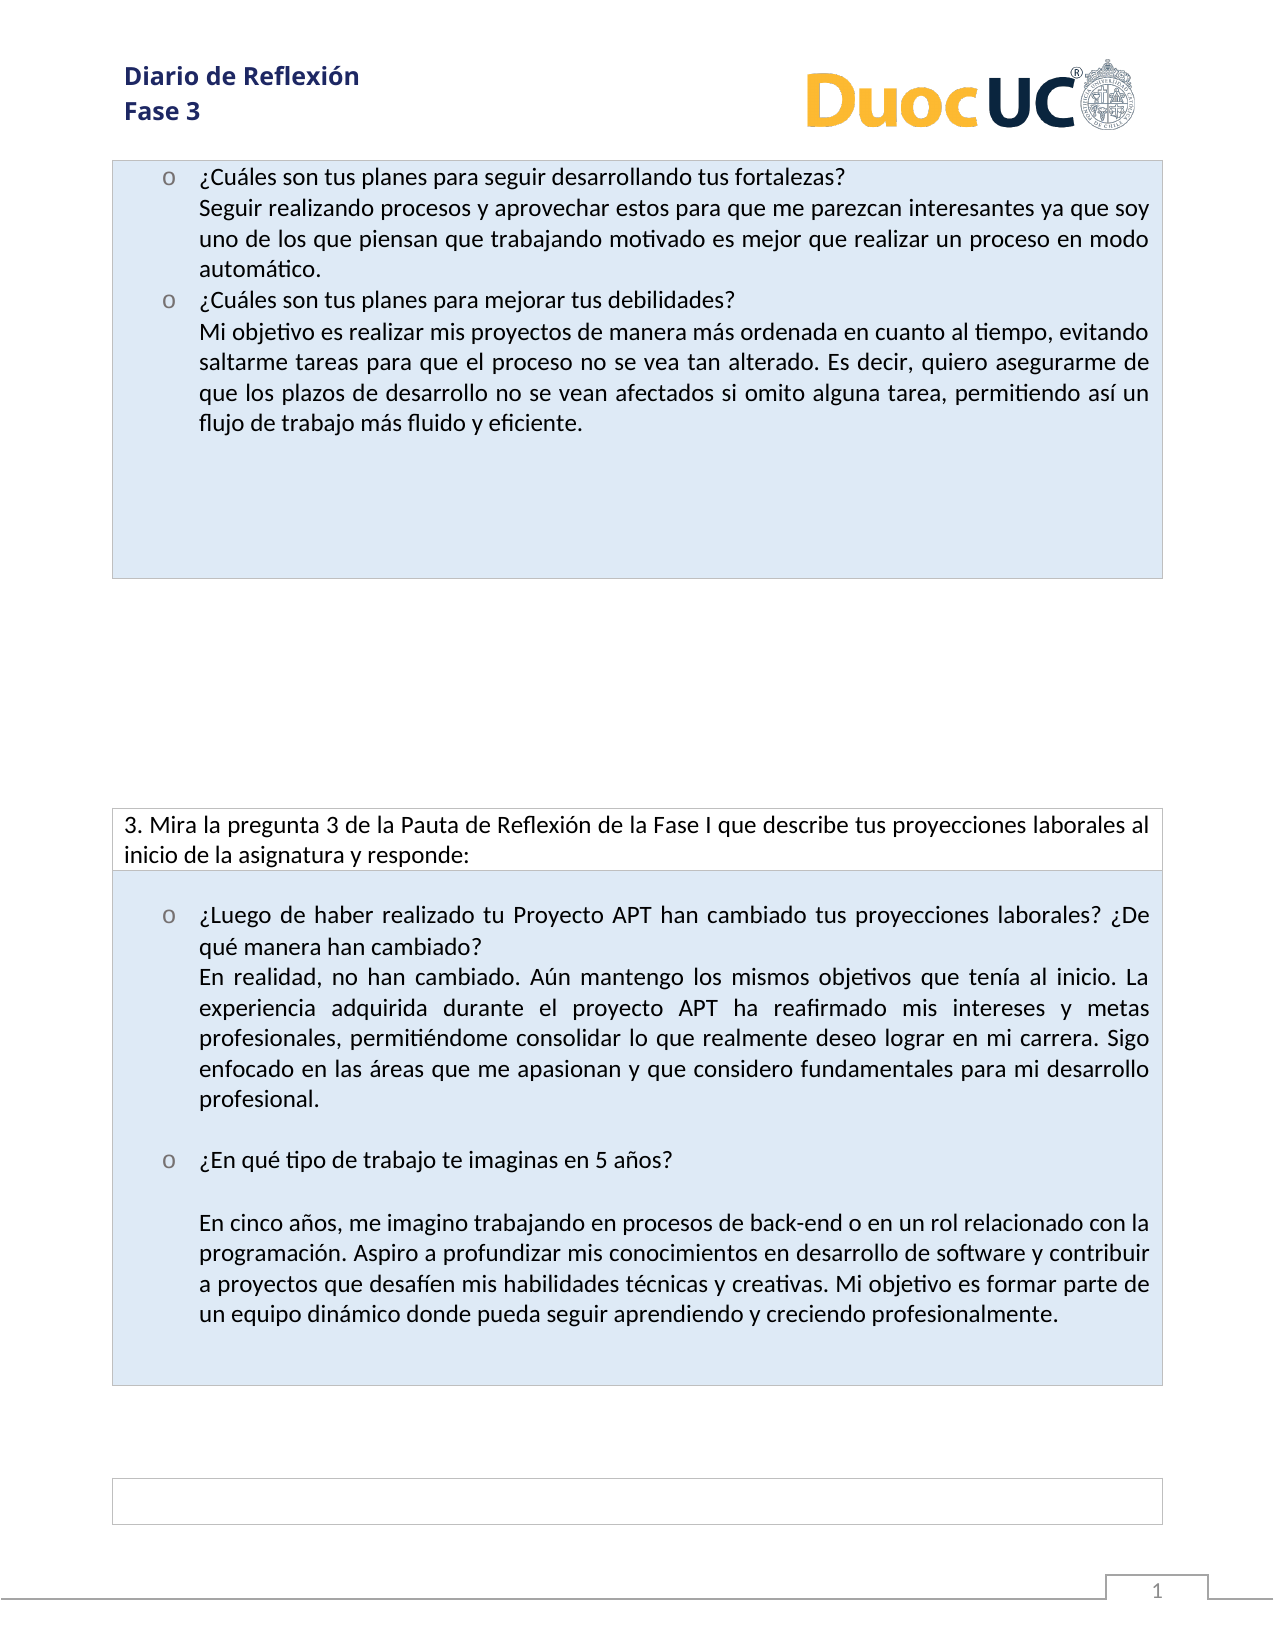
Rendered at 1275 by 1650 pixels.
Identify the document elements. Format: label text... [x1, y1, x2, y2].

table_header 3. Mira la pregunta 3 de la Pauta de Reflexión de la Fase I que describe tus proyecciones laborales al inicio de la asignatura y responde: [113, 809, 1162, 870]
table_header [113, 1479, 1162, 1523]
table_cell ¿Luego de haber realizado tu Proyecto APT han cambiado tus proyecciones laborales? ¿De qué manera han cambiado? En realidad, no han cambiado. Aún mantengo los mismos objetivos que tenía al inicio. La experiencia adquirida durante el proyecto APT ha reafirmado mis intereses y metas profesionales, permitiéndome consolidar lo que realmente deseo lograr en mi carrera. Sigo enfocado en las áreas que me apasionan y que considero fundamentales para mi desarrollo profesional. ¿En qué tipo de trabajo te imaginas en 5 años? En cinco años, me imagino trabajando en procesos de back-end o en un rol relacionado con la programación. Aspiro a profundizar mis conocimientos en desarrollo de software y contribuir a proyectos que desafíen mis habilidades técnicas y creativas. Mi objetivo es formar parte de un equipo dinámico donde pueda seguir aprendiendo y creciendo profesionalmente. [113, 871, 1162, 1385]
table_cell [113, 161, 1162, 578]
picture [807, 59, 1135, 130]
